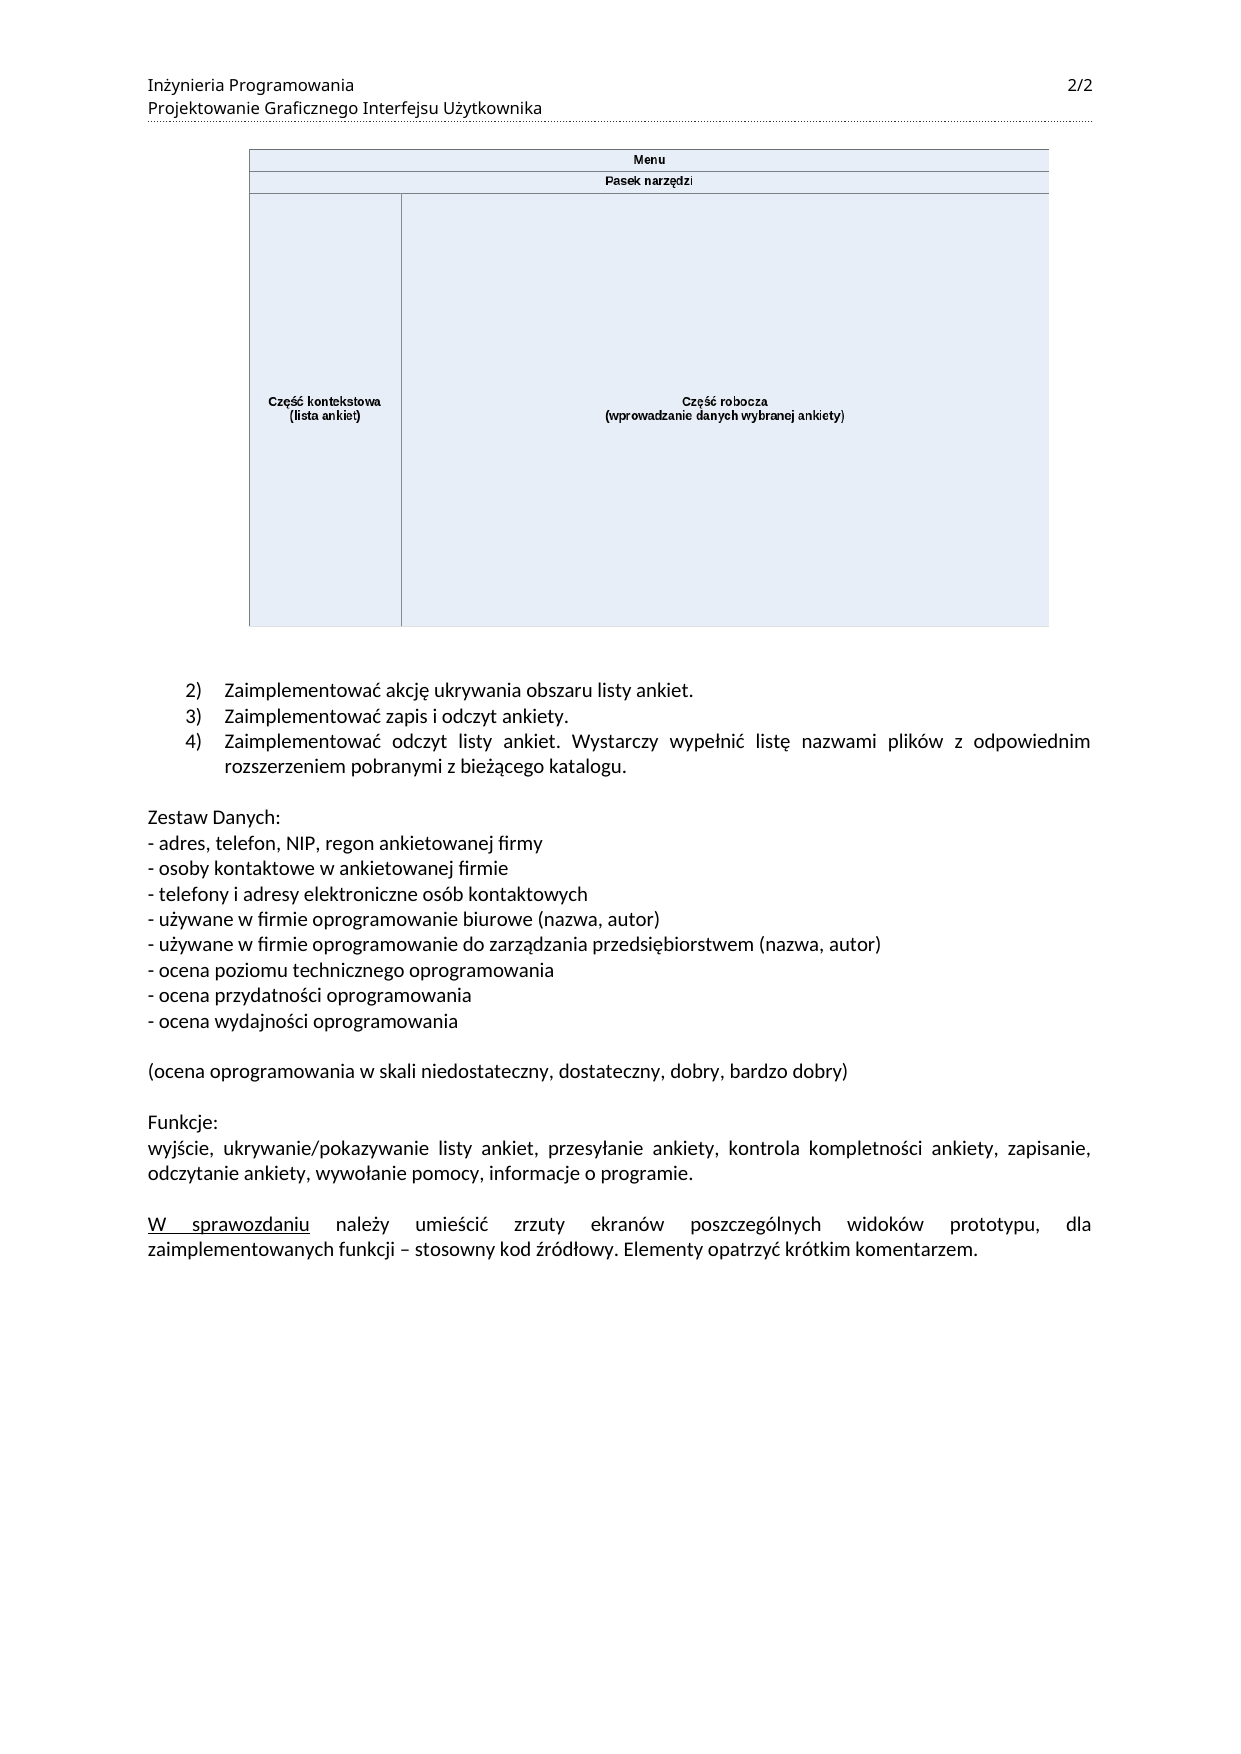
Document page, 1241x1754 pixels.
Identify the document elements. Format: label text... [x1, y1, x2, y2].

text - osoby kontaktowe w ankietowanej firmie [148, 855, 1092, 881]
text (ocena oprogramowania w skali niedostateczny, dostateczny, dobry, bardzo dobry) [148, 1059, 1092, 1084]
text - ocena wydajności oprogramowania [148, 1008, 1092, 1033]
text - ocena przydatności oprogramowania [148, 982, 1092, 1008]
text - używane w firmie oprogramowanie biurowe (nazwa, autor) [148, 906, 1092, 932]
text Zestaw Danych: [148, 804, 1092, 830]
list Zaimplementować zapis i odczyt ankiety. [185, 703, 1092, 728]
text - telefony i adresy elektroniczne osób kontaktowych [148, 881, 1092, 906]
text wyjście, ukrywanie/pokazywanie listy ankiet, przesyłanie ankiety, kontrola kompletności ankiety, zapisanie, odczytanie ankiety, wywołanie pomocy, informacje o programie. [148, 1135, 1092, 1186]
text W sprawozdaniu należy umieścić zrzuty ekranów poszczególnych widoków prototypu, dla zaimplementowanych funkcji – stosowny kod źródłowy. Elementy opatrzyć krótkim komentarzem. [148, 1211, 1092, 1262]
text - używane w firmie oprogramowanie do zarządzania przedsiębiorstwem (nazwa, autor) [148, 932, 1092, 957]
text Funkcje: [148, 1109, 1092, 1135]
text - ocena poziomu technicznego oprogramowania [148, 957, 1092, 982]
text - adres, telefon, NIP, regon ankietowanej firmy [148, 830, 1092, 855]
list Zaimplementować akcję ukrywania obszaru listy ankiet. [185, 677, 1092, 703]
list Zaimplementować odczyt listy ankiet. Wystarczy wypełnić listę nazwami plików z odpowiednim rozszerzeniem pobranymi z bieżącego katalogu. [185, 728, 1092, 779]
